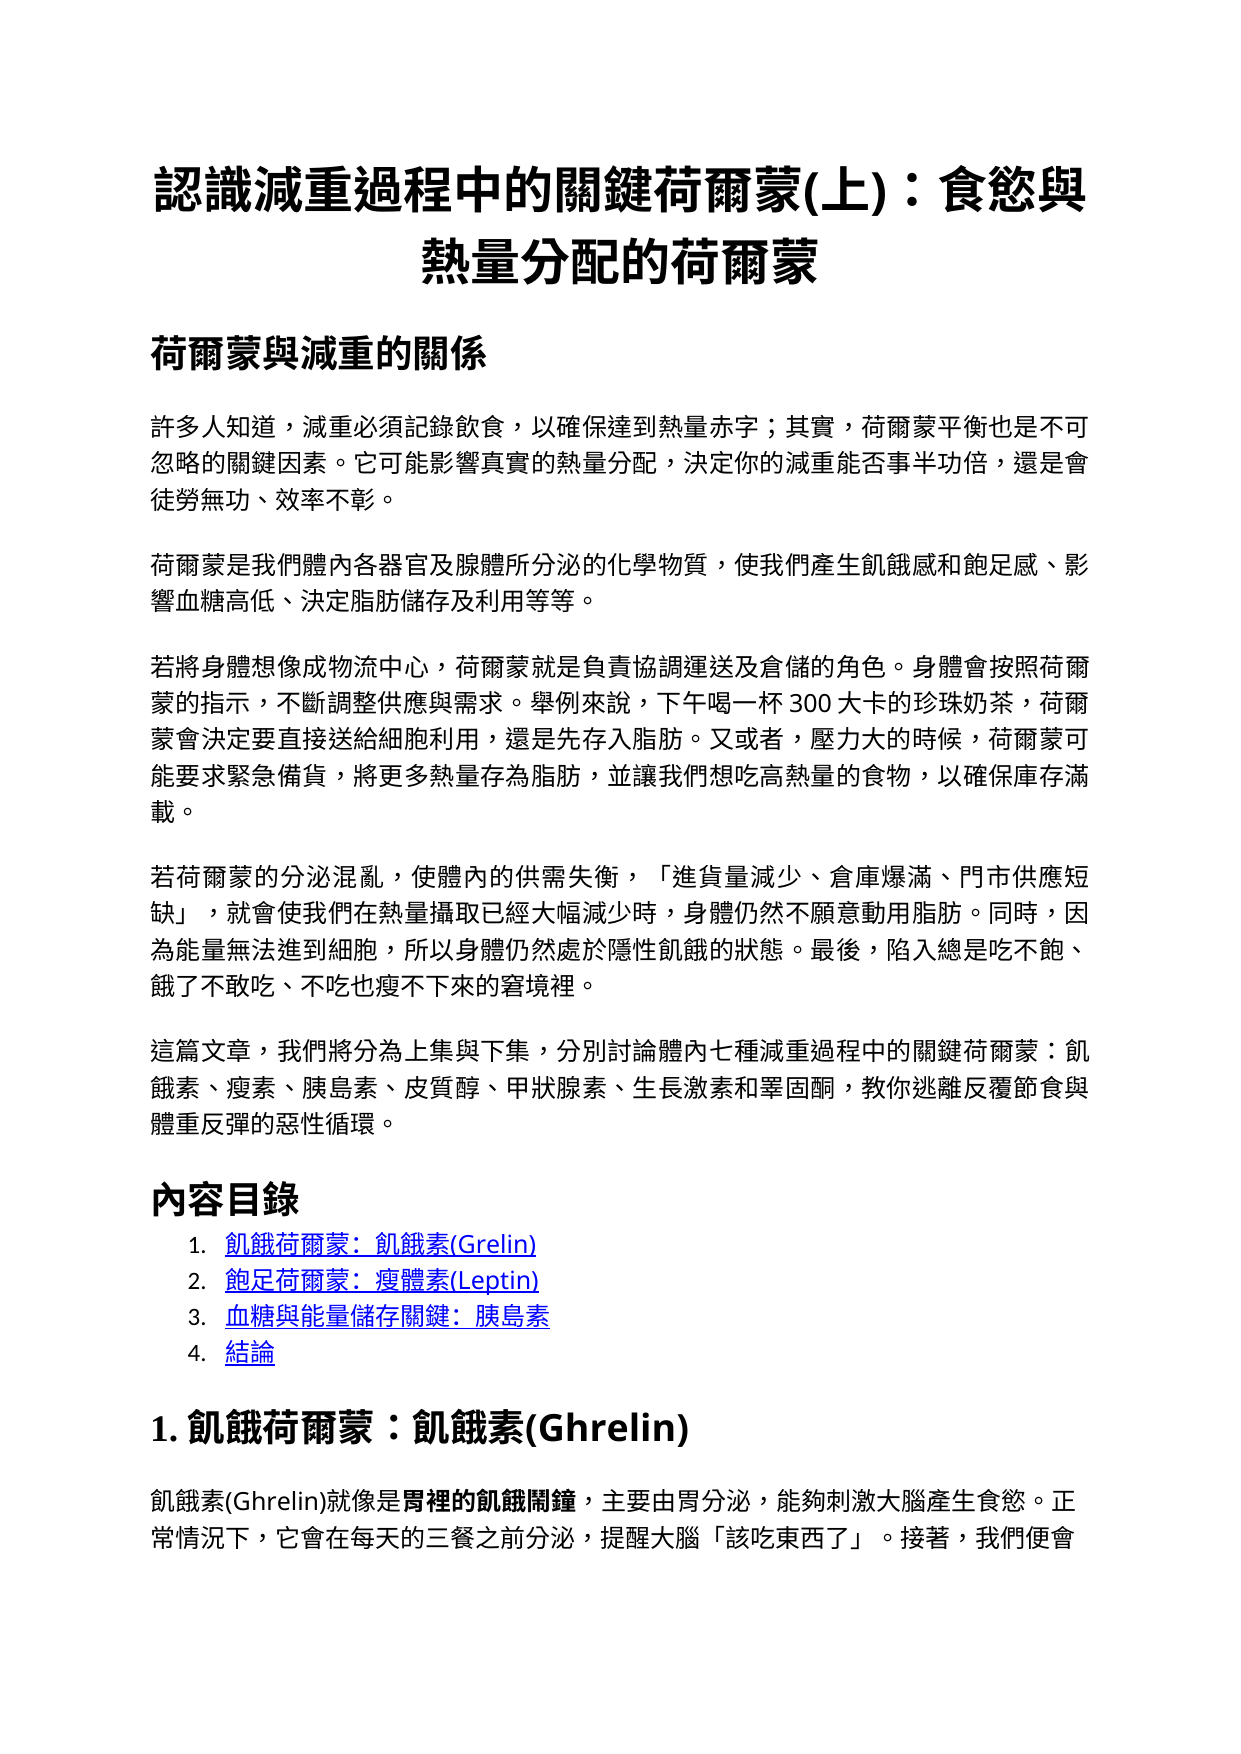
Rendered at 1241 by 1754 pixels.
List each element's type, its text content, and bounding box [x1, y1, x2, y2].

text 1. 飢餓荷爾蒙：飢餓素(Ghrelin) [150, 1398, 1090, 1453]
text 內容目錄 [150, 1170, 1090, 1224]
text 若將身體想像成物流中心，荷爾蒙就是負責協調運送及倉儲的角色。身體會按照荷爾蒙的指示，不斷調整供應與需求。舉例來說，下午喝一杯300大卡的珍珠奶茶，荷爾蒙會決定要直接送給細胞利用，還是先存入脂肪。又或者，壓力大的時候，荷爾蒙可能要求緊急備貨，將更多熱量存為脂肪，並讓我們想吃高熱量的食物，以確保庫存滿載。 [150, 647, 1090, 828]
list 結論 [187, 1333, 1090, 1369]
text 許多人知道，減重必須記錄飲食，以確保達到熱量赤字；其實，荷爾蒙平衡也是不可忽略的關鍵因素。它可能影響真實的熱量分配，決定你的減重能否事半功倍，還是會徒勞無功、效率不彰。 [150, 408, 1090, 516]
text 認識減重過程中的關鍵荷爾蒙(上)：食慾與熱量分配的荷爾蒙 [150, 150, 1090, 295]
text 若荷爾蒙的分泌混亂，使體內的供需失衡，「進貨量減少、倉庫爆滿、門市供應短缺」，就會使我們在熱量攝取已經大幅減少時，身體仍然不願意動用脂肪。同時，因為能量無法進到細胞，所以身體仍然處於隱性飢餓的狀態。最後，陷入總是吃不飽、餓了不敢吃、不吃也瘦不下來的窘境裡。 [150, 858, 1090, 1003]
text 荷爾蒙是我們體內各器官及腺體所分泌的化學物質，使我們產生飢餓感和飽足感、影響血糖高低、決定脂肪儲存及利用等等。 [150, 546, 1090, 618]
list 飽足荷爾蒙：瘦體素(Leptin) [187, 1260, 1090, 1297]
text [150, 1482, 1090, 1554]
list 血糖與能量儲存關鍵：胰島素 [187, 1297, 1090, 1333]
text 這篇文章，我們將分為上集與下集，分別討論體內七種減重過程中的關鍵荷爾蒙：飢餓素、瘦素、胰島素、皮質醇、甲狀腺素、生長激素和睪固酮，教你逃離反覆節食與體重反彈的惡性循環。 [150, 1032, 1090, 1141]
list 飢餓荷爾蒙：飢餓素(Grelin) [187, 1224, 1090, 1260]
text 荷爾蒙與減重的關係 [150, 324, 1090, 378]
